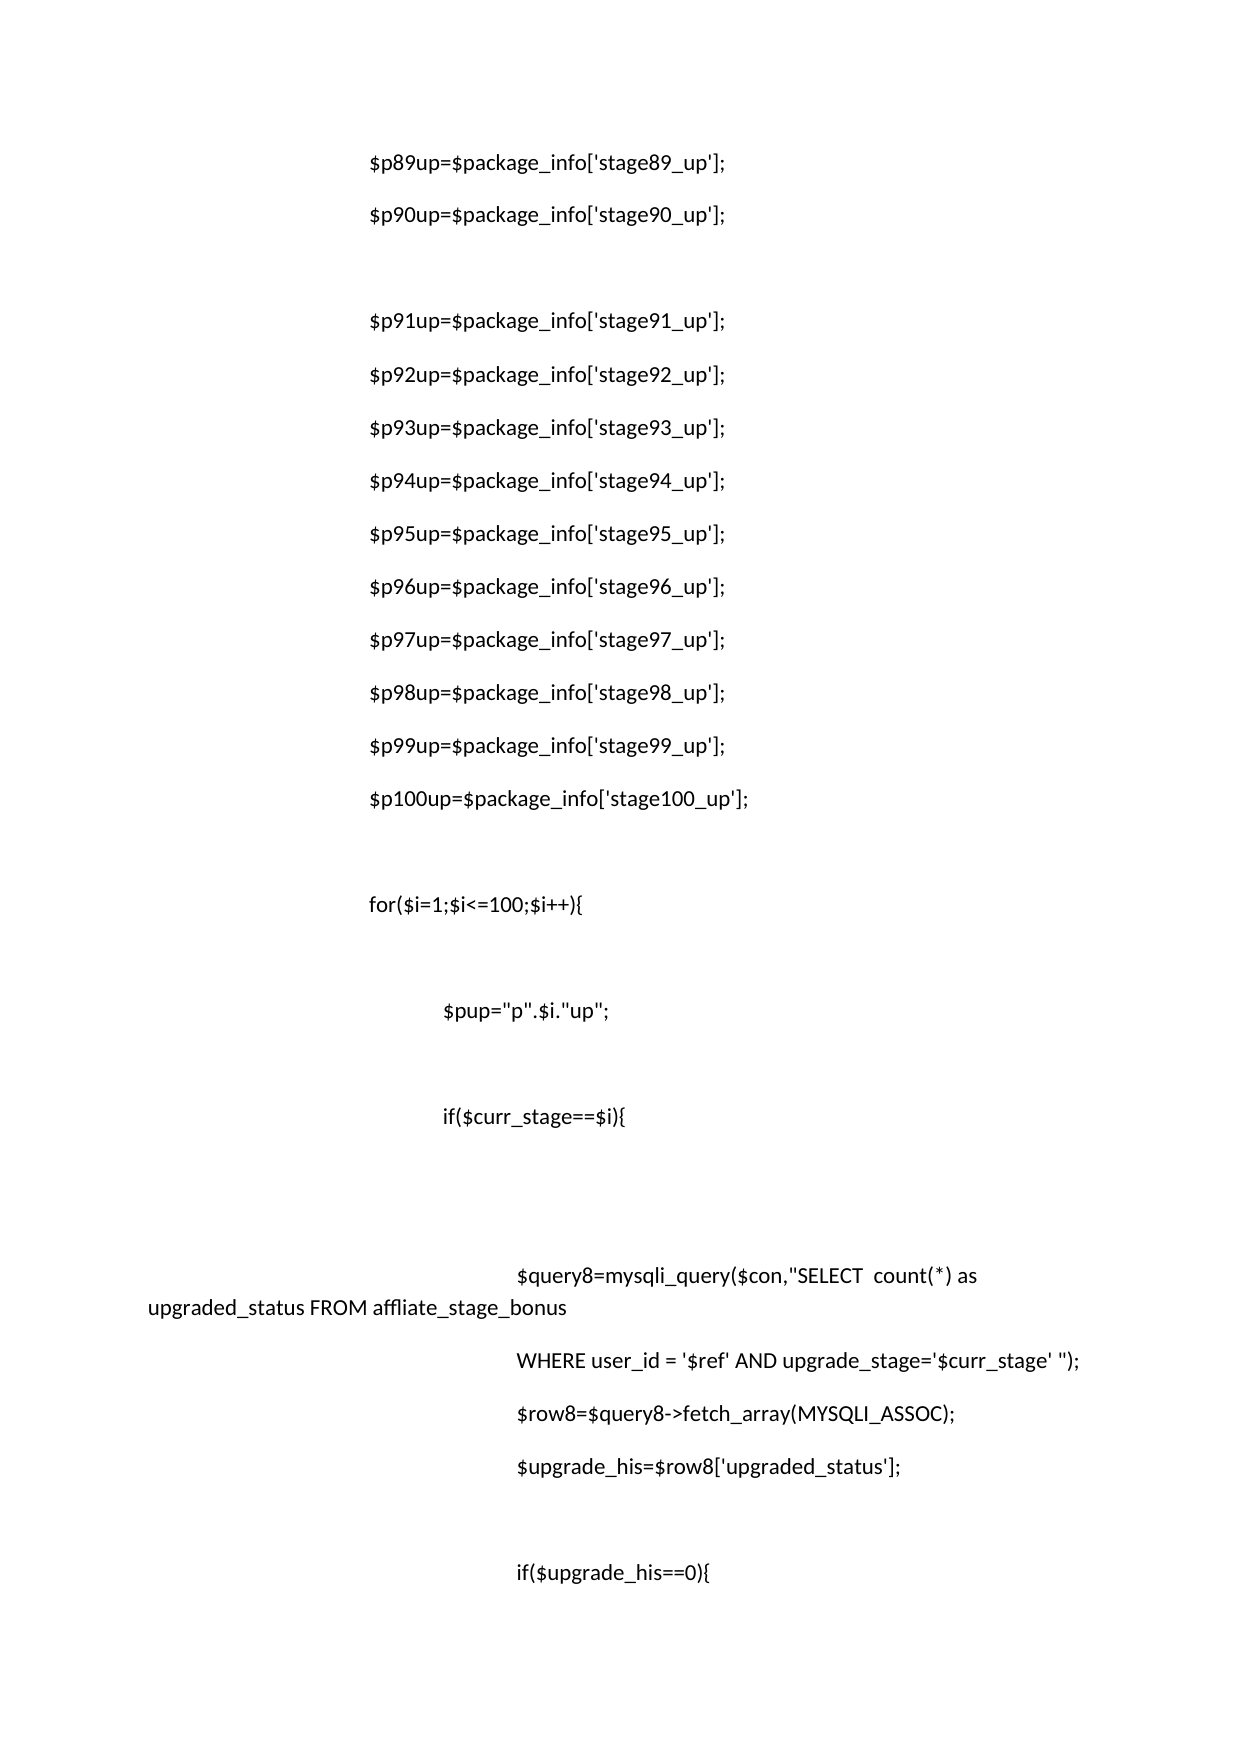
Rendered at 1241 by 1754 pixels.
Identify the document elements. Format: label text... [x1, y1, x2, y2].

text $p91up=$package_info['stage91_up']; [148, 307, 1093, 335]
text $upgrade_his=$row8['upgraded_status']; [148, 1452, 1093, 1480]
text $p89up=$package_info['stage89_up']; [148, 148, 1093, 176]
text $p94up=$package_info['stage94_up']; [148, 466, 1093, 494]
text $query8=mysqli_query($con,"SELECT count(*) as upgraded_status FROM affliate_stage_bonus [148, 1261, 1093, 1321]
text $p99up=$package_info['stage99_up']; [148, 731, 1093, 759]
text $p100up=$package_info['stage100_up']; [148, 784, 1093, 812]
text $p92up=$package_info['stage92_up']; [148, 360, 1093, 388]
text WHERE user_id = '$ref' AND upgrade_stage='$curr_stage' "); [148, 1346, 1093, 1374]
text $row8=$query8->fetch_array(MYSQLI_ASSOC); [148, 1399, 1093, 1427]
text $pup="p".$i."up"; [148, 996, 1093, 1024]
text if($upgrade_his==0){ [148, 1558, 1093, 1586]
text $p95up=$package_info['stage95_up']; [148, 519, 1093, 547]
text $p90up=$package_info['stage90_up']; [148, 201, 1093, 229]
text for($i=1;$i<=100;$i++){ [148, 890, 1093, 918]
text $p93up=$package_info['stage93_up']; [148, 413, 1093, 441]
text $p96up=$package_info['stage96_up']; [148, 572, 1093, 600]
text $p98up=$package_info['stage98_up']; [148, 678, 1093, 706]
text if($curr_stage==$i){ [148, 1102, 1093, 1130]
text $p97up=$package_info['stage97_up']; [148, 625, 1093, 653]
